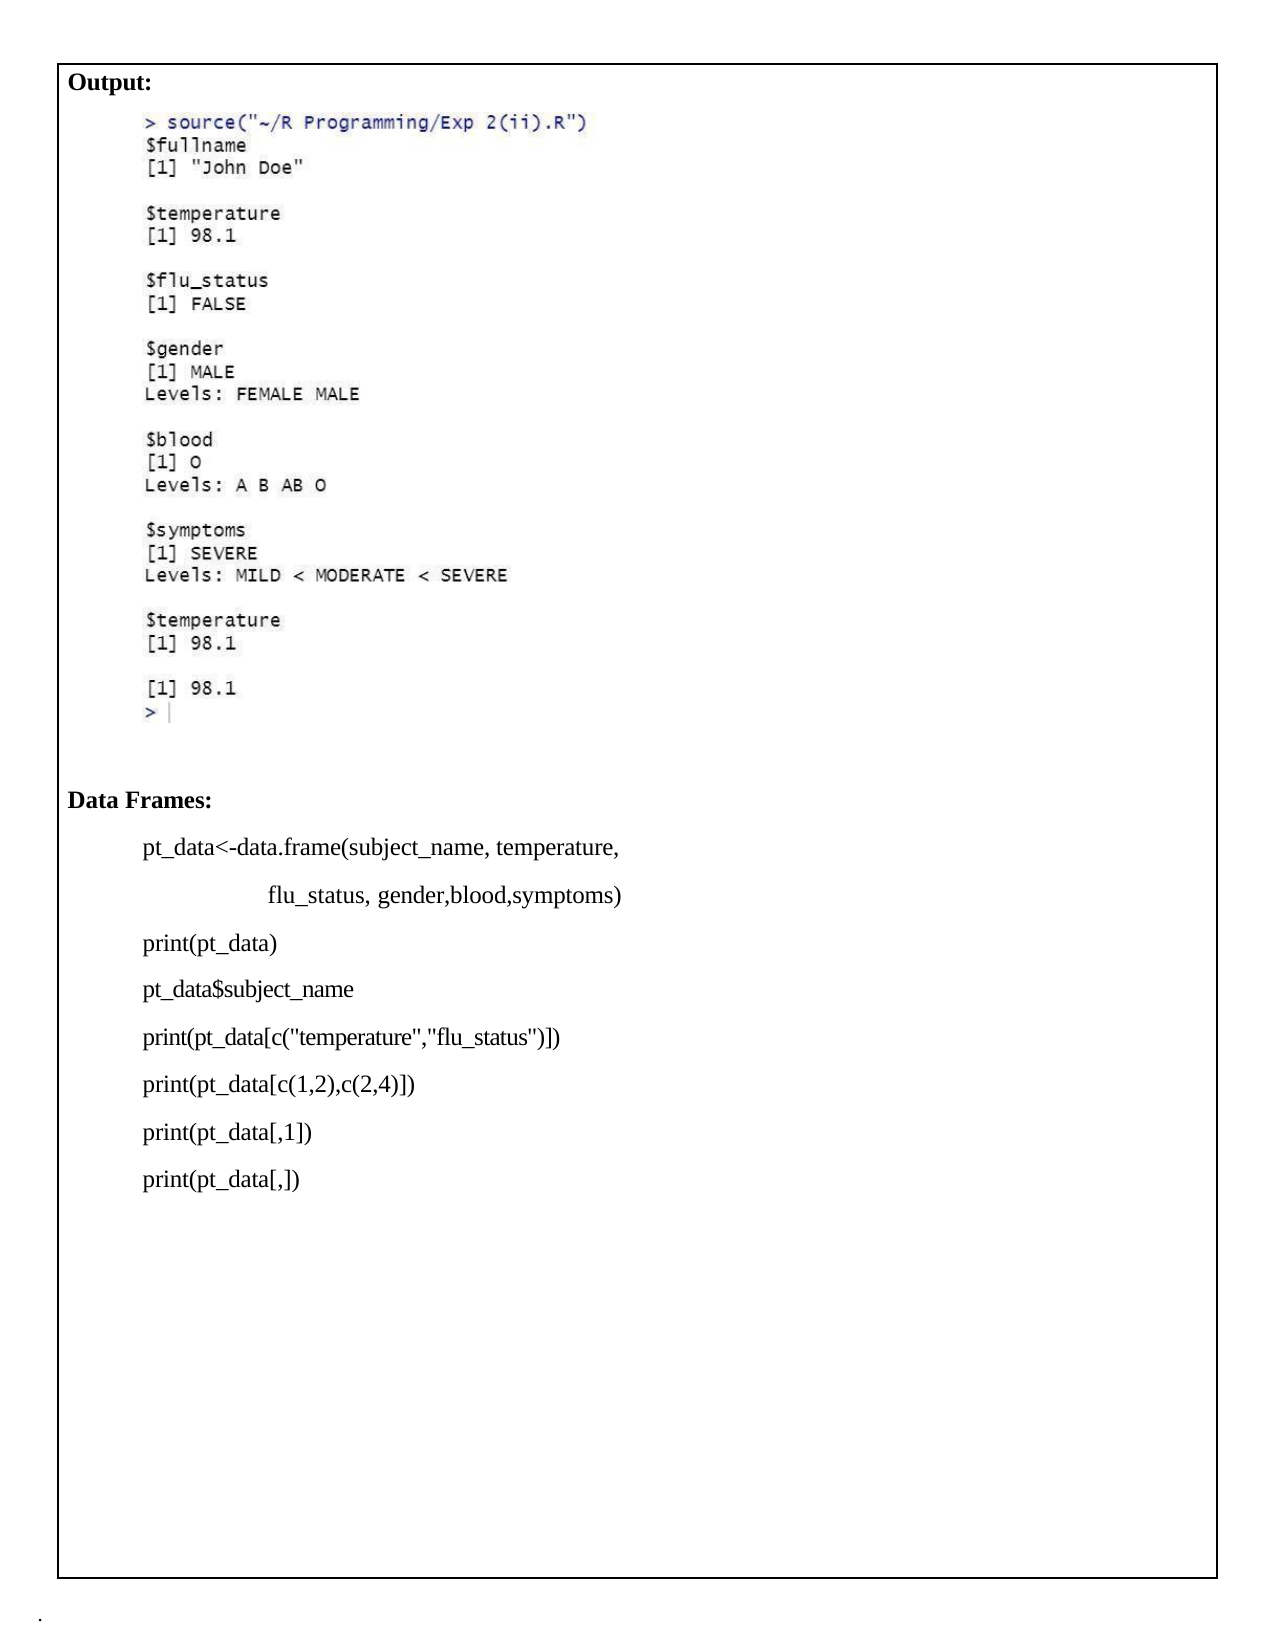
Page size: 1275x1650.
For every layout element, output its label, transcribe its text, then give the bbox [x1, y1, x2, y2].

text print(pt_data[,]) [142, 1164, 1237, 1193]
text Data Frames: [67, 785, 1237, 814]
text print(pt_data[c("temperature","flu_status")]) print(pt_data[c(1,2),c(2,4)]) print(pt_data[,1]) [142, 1022, 565, 1146]
text pt_data<-data.frame(subject_name, temperature, flu_status, gender,blood,symptoms) [142, 832, 712, 909]
picture [142, 112, 596, 723]
subtitle Output: [67, 67, 1237, 96]
text print(pt_data) pt_data$subject_name [142, 928, 372, 1003]
